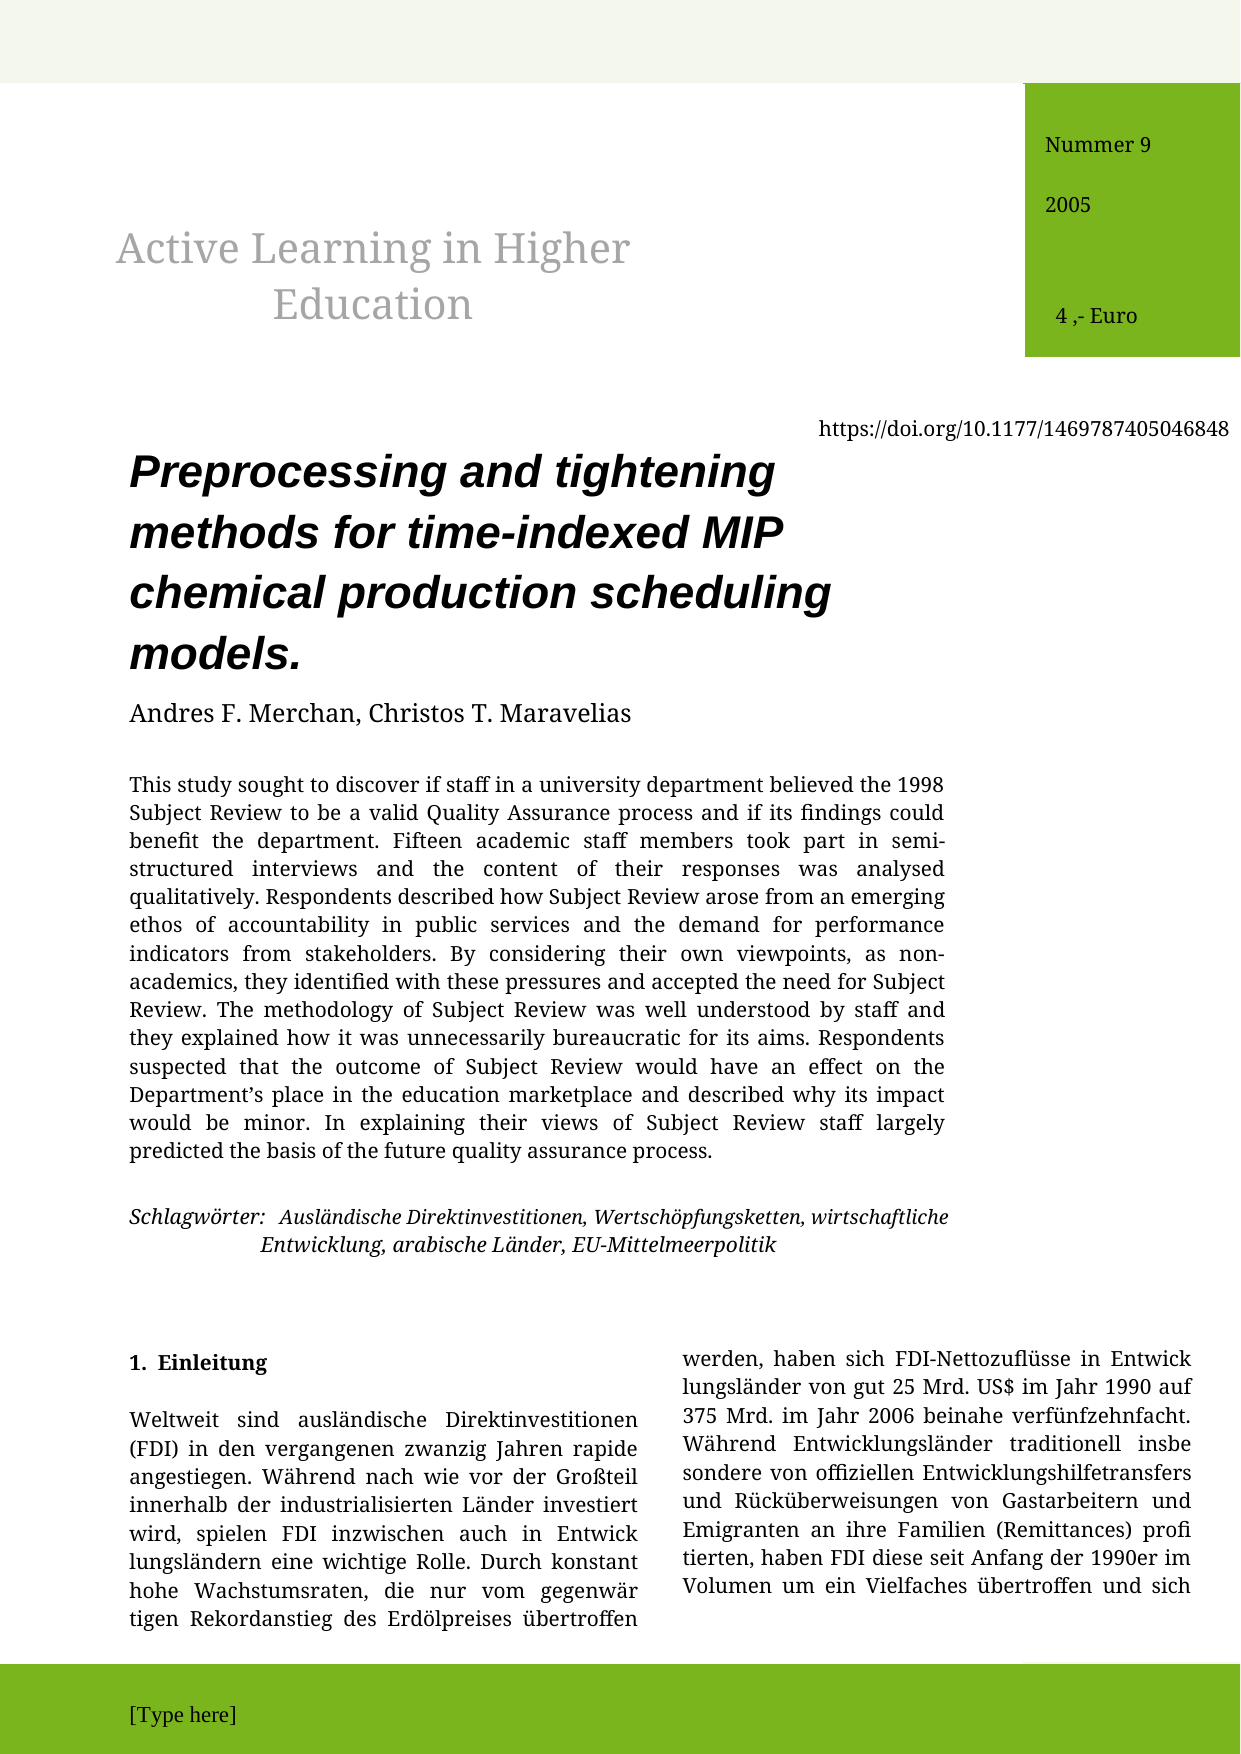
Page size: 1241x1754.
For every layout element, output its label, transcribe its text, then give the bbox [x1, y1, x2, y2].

text Active Learning in Higher Education [70, 219, 660, 331]
text 2005 [1045, 190, 1222, 219]
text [129, 1405, 638, 1633]
text 4 ,- Euro [698, 301, 1240, 329]
text 1. Einleitung [129, 1348, 638, 1376]
text This study sought to discover if staff in a university department believed the 1998 Subject Review to be a valid Quality Assurance process and if its findings could benefit the department. Fifteen academic staff members took part in semi-structured interviews and the content of their responses was analysed qualitatively. Respondents described how Subject Review arose from an emerging ethos of accountability in public services and the demand for performance indicators from stakeholders. By considering their own viewpoints, as non-academics, they identified with these pressures and accepted the need for Subject Review. The methodology of Subject Review was well understood by staff and they explained how it was unnecessarily bureaucratic for its aims. Respondents suspected that the outcome of Subject Review would have an effect on the Department’s place in the education marketplace and described why its impact would be minor. In explaining their views of Subject Review staff largely predicted the basis of the future quality assurance process. [129, 770, 946, 1165]
text Schlagwörter: Ausländische Direktinvestitionen, Wertschöpfungsketten, wirtschaftliche [129, 1202, 1192, 1230]
picture [0, 0, 1241, 357]
text Nummer 9 [1045, 130, 1222, 158]
text Entwicklung, arabische Länder, EU-Mittelmeerpolitik [260, 1230, 1192, 1259]
picture [0, 1662, 1241, 1754]
text https://doi.org/10.1177/1469787405046848 [698, 414, 1230, 442]
text Andres F. Merchan, Christos T. Maravelias [129, 695, 1192, 729]
text Preprocessing and tightening methods for time-indexed MIP chemical production scheduling models. [129, 445, 869, 679]
